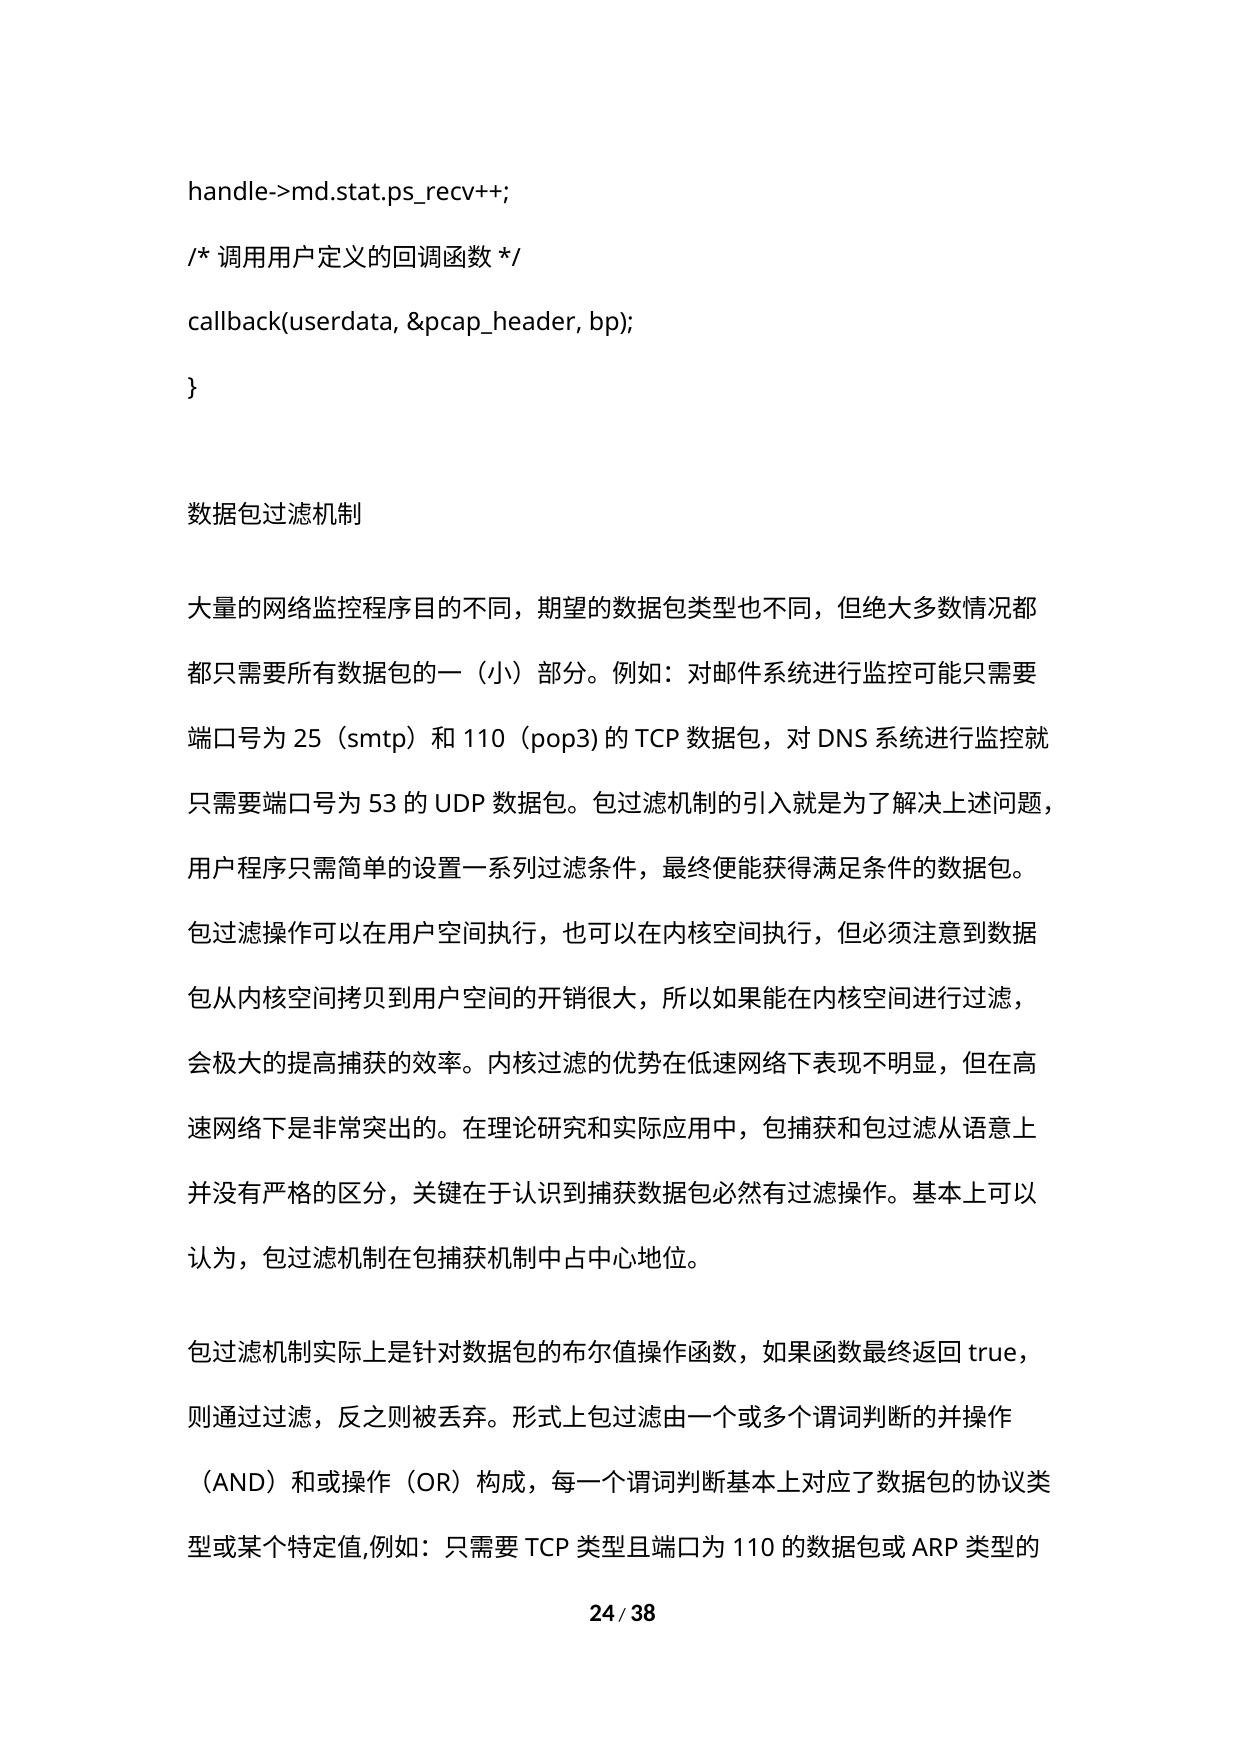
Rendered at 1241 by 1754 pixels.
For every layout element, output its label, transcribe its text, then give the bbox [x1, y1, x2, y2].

text 数据包过滤机制 [187, 480, 1053, 545]
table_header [188, 159, 1053, 418]
text 大量的网络监控程序目的不同，期望的数据包类型也不同，但绝大多数情况都都只需要所有数据包的一（小）部分。例如：对邮件系统进行监控可能只需要端口号为 25（smtp）和 110（pop3) 的 TCP 数据包，对 DNS 系统进行监控就只需要端口号为 53 的 UDP 数据包。包过滤机制的引入就是为了解决上述问题，用户程序只需简单的设置一系列过滤条件，最终便能获得满足条件的数据包。包过滤操作可以在用户空间执行，也可以在内核空间执行，但必须注意到数据包从内核空间拷贝到用户空间的开销很大，所以如果能在内核空间进行过滤，会极大的提高捕获的效率。内核过滤的优势在低速网络下表现不明显，但在高速网络下是非常突出的。在理论研究和实际应用中，包捕获和包过滤从语意上并没有严格的区分，关键在于认识到捕获数据包必然有过滤操作。基本上可以认为，包过滤机制在包捕获机制中占中心地位。 [187, 574, 1053, 1289]
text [187, 1318, 1053, 1578]
